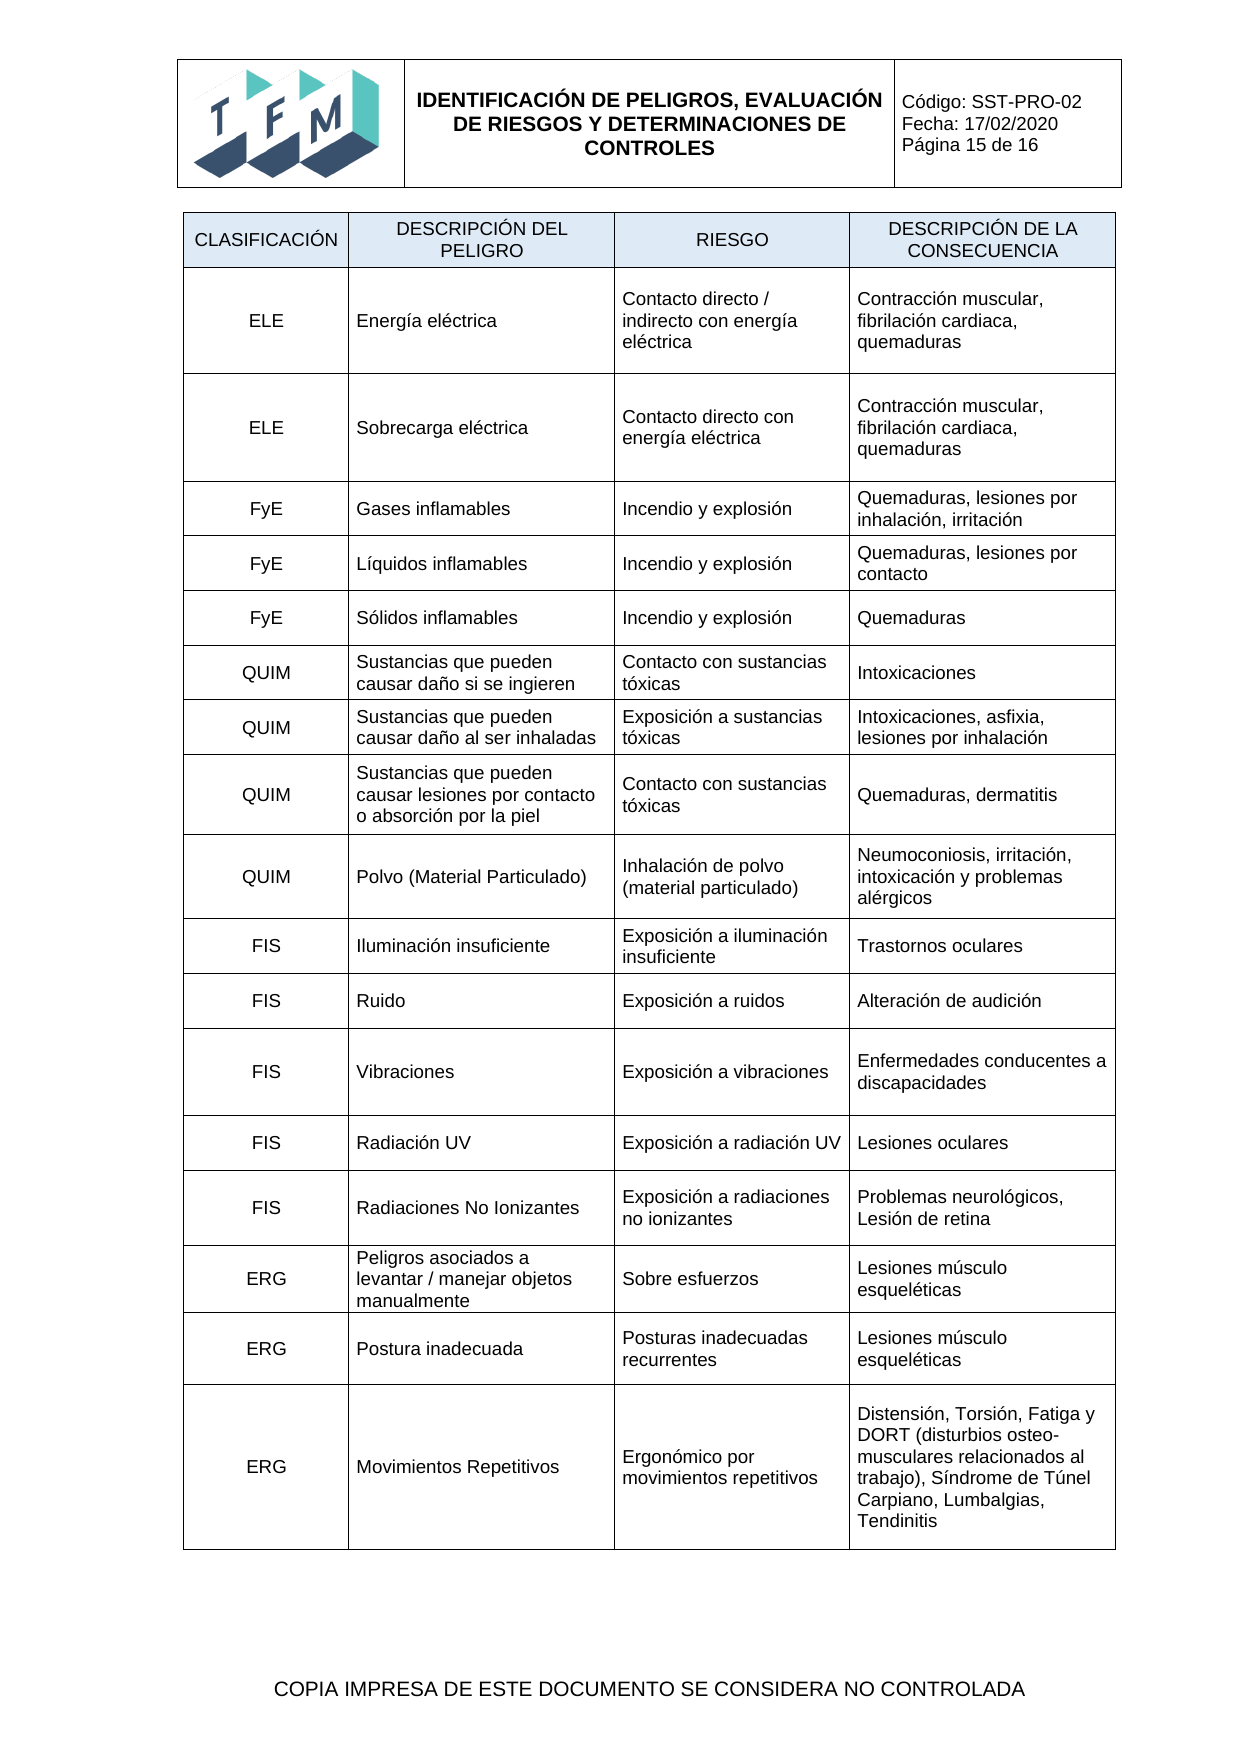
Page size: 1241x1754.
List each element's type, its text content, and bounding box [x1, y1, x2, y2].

table_cell ELE [184, 268, 348, 373]
table_cell QUIM [184, 835, 348, 918]
table_cell Vibraciones [349, 1029, 614, 1115]
table_cell FIS [184, 919, 348, 973]
table_cell Distensión, Torsión, Fatiga y DORT (disturbios osteo-musculares relacionados al trabajo), Síndrome de Túnel Carpiano, Lumbalgias, Tendinitis [850, 1385, 1115, 1549]
table_cell Enfermedades conducentes a discapacidades [850, 1029, 1115, 1115]
table_cell Quemaduras, lesiones por inhalación, irritación [850, 482, 1115, 535]
table_cell Líquidos inflamables [349, 536, 614, 590]
table_cell Gases inflamables [349, 482, 614, 535]
table_cell Exposición a iluminación insuficiente [615, 919, 849, 973]
table_cell FIS [184, 1171, 348, 1245]
table_cell Exposición a radiación UV [615, 1116, 849, 1170]
table_cell Lesiones oculares [850, 1116, 1115, 1170]
table_cell Ergonómico por movimientos repetitivos [615, 1385, 849, 1549]
table_header DESCRIPCIÓN DE LA CONSECUENCIA [850, 213, 1115, 267]
table_cell FIS [184, 1116, 348, 1170]
table_cell Lesiones músculo esqueléticas [850, 1246, 1115, 1312]
table_cell Peligros asociados a levantar / manejar objetos manualmente [349, 1246, 614, 1312]
picture [193, 69, 389, 178]
table_cell Contracción muscular, fibrilación cardiaca, quemaduras [850, 374, 1115, 481]
table_cell ERG [184, 1385, 348, 1549]
table_cell Quemaduras [850, 591, 1115, 645]
table_cell Contracción muscular, fibrilación cardiaca, quemaduras [850, 268, 1115, 373]
table_cell FyE [184, 591, 348, 645]
table_cell Neumoconiosis, irritación, intoxicación y problemas alérgicos [850, 835, 1115, 918]
table_cell Quemaduras, dermatitis [850, 755, 1115, 834]
table_cell ERG [184, 1313, 348, 1384]
table_cell Sobrecarga eléctrica [349, 374, 614, 481]
table_cell Alteración de audición [850, 974, 1115, 1027]
table_cell Radiación UV [349, 1116, 614, 1170]
table_cell Intoxicaciones, asfixia, lesiones por inhalación [850, 700, 1115, 754]
table_cell Posturas inadecuadas recurrentes [615, 1313, 849, 1384]
table_cell Incendio y explosión [615, 591, 849, 645]
table_cell Incendio y explosión [615, 536, 849, 590]
table_cell Incendio y explosión [615, 482, 849, 535]
table_cell Polvo (Material Particulado) [349, 835, 614, 918]
table_cell Exposición a vibraciones [615, 1029, 849, 1115]
table_cell Contacto directo con energía eléctrica [615, 374, 849, 481]
table_cell Lesiones músculo esqueléticas [850, 1313, 1115, 1384]
table_cell Iluminación insuficiente [349, 919, 614, 973]
table_header CLASIFICACIÓN [184, 213, 348, 267]
table_cell Exposición a sustancias tóxicas [615, 700, 849, 754]
table_header DESCRIPCIÓN DEL PELIGRO [349, 213, 614, 267]
table_cell Contacto con sustancias tóxicas [615, 646, 849, 699]
table_cell Exposición a radiaciones no ionizantes [615, 1171, 849, 1245]
table_cell Sobre esfuerzos [615, 1246, 849, 1312]
table_cell Problemas neurológicos, Lesión de retina [850, 1171, 1115, 1245]
table_cell Contacto con sustancias tóxicas [615, 755, 849, 834]
table_cell FyE [184, 482, 348, 535]
table_cell QUIM [184, 755, 348, 834]
table_cell QUIM [184, 646, 348, 699]
table_cell Sustancias que pueden causar lesiones por contacto o absorción por la piel [349, 755, 614, 834]
table_cell Contacto directo / indirecto con energía eléctrica [615, 268, 849, 373]
table_cell Sustancias que pueden causar daño al ser inhaladas [349, 700, 614, 754]
table_cell FyE [184, 536, 348, 590]
table_cell Trastornos oculares [850, 919, 1115, 973]
table_cell FIS [184, 1029, 348, 1115]
table_cell QUIM [184, 700, 348, 754]
table_cell Intoxicaciones [850, 646, 1115, 699]
table_cell Ruido [349, 974, 614, 1027]
table_cell Quemaduras, lesiones por contacto [850, 536, 1115, 590]
table_cell Sólidos inflamables [349, 591, 614, 645]
table_cell Movimientos Repetitivos [349, 1385, 614, 1549]
table_header RIESGO [615, 213, 849, 267]
table_cell Postura inadecuada [349, 1313, 614, 1384]
table_cell ERG [184, 1246, 348, 1312]
table_cell Sustancias que pueden causar daño si se ingieren [349, 646, 614, 699]
table_cell ELE [184, 374, 348, 481]
table_cell Inhalación de polvo (material particulado) [615, 835, 849, 918]
table_cell Energía eléctrica [349, 268, 614, 373]
table_cell Radiaciones No Ionizantes [349, 1171, 614, 1245]
table_cell Exposición a ruidos [615, 974, 849, 1027]
table_cell FIS [184, 974, 348, 1027]
